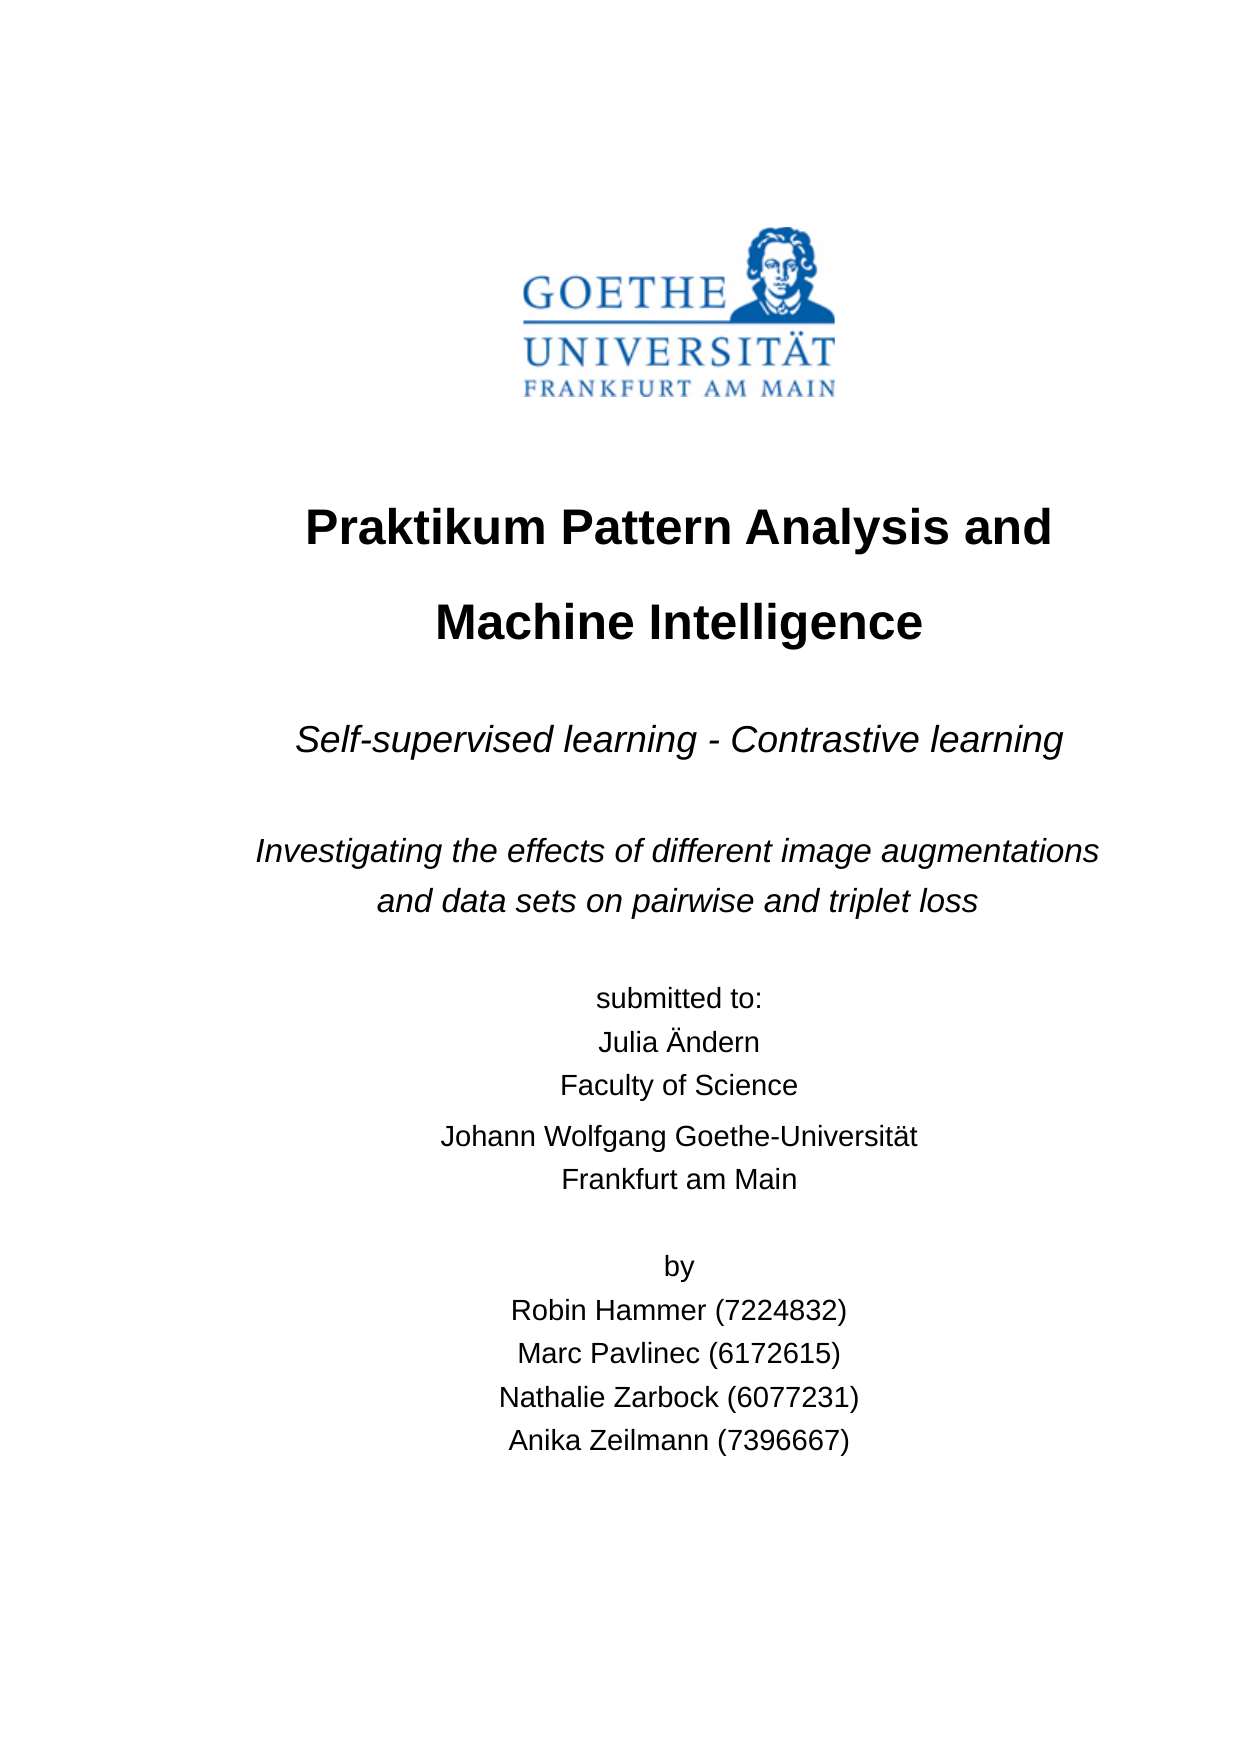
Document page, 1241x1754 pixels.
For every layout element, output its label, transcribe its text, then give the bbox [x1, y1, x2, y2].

text Frankfurt am Main [236, 1162, 1122, 1196]
text Praktikum Pattern Analysis and [236, 497, 1122, 554]
text Julia Ändern [236, 1025, 1122, 1058]
text by [236, 1249, 1122, 1283]
text Faculty of Science [236, 1068, 1122, 1102]
text Robin Hammer (7224832) [236, 1293, 1122, 1326]
text Machine Intelligence [236, 592, 1122, 649]
text Nathalie Zarbock (6077231) [236, 1380, 1122, 1413]
text Self-supervised learning - Contrastive learning [236, 717, 1122, 760]
text Investigating the effects of different image augmentations and data sets on pairwise and triplet loss [236, 831, 1122, 920]
text submitted to: [236, 981, 1122, 1015]
text Anika Zeilmann (7396667) [236, 1423, 1122, 1457]
text Johann Wolfgang Goethe-Universität [236, 1119, 1122, 1152]
text Marc Pavlinec (6172615) [236, 1336, 1122, 1370]
picture [523, 227, 835, 397]
